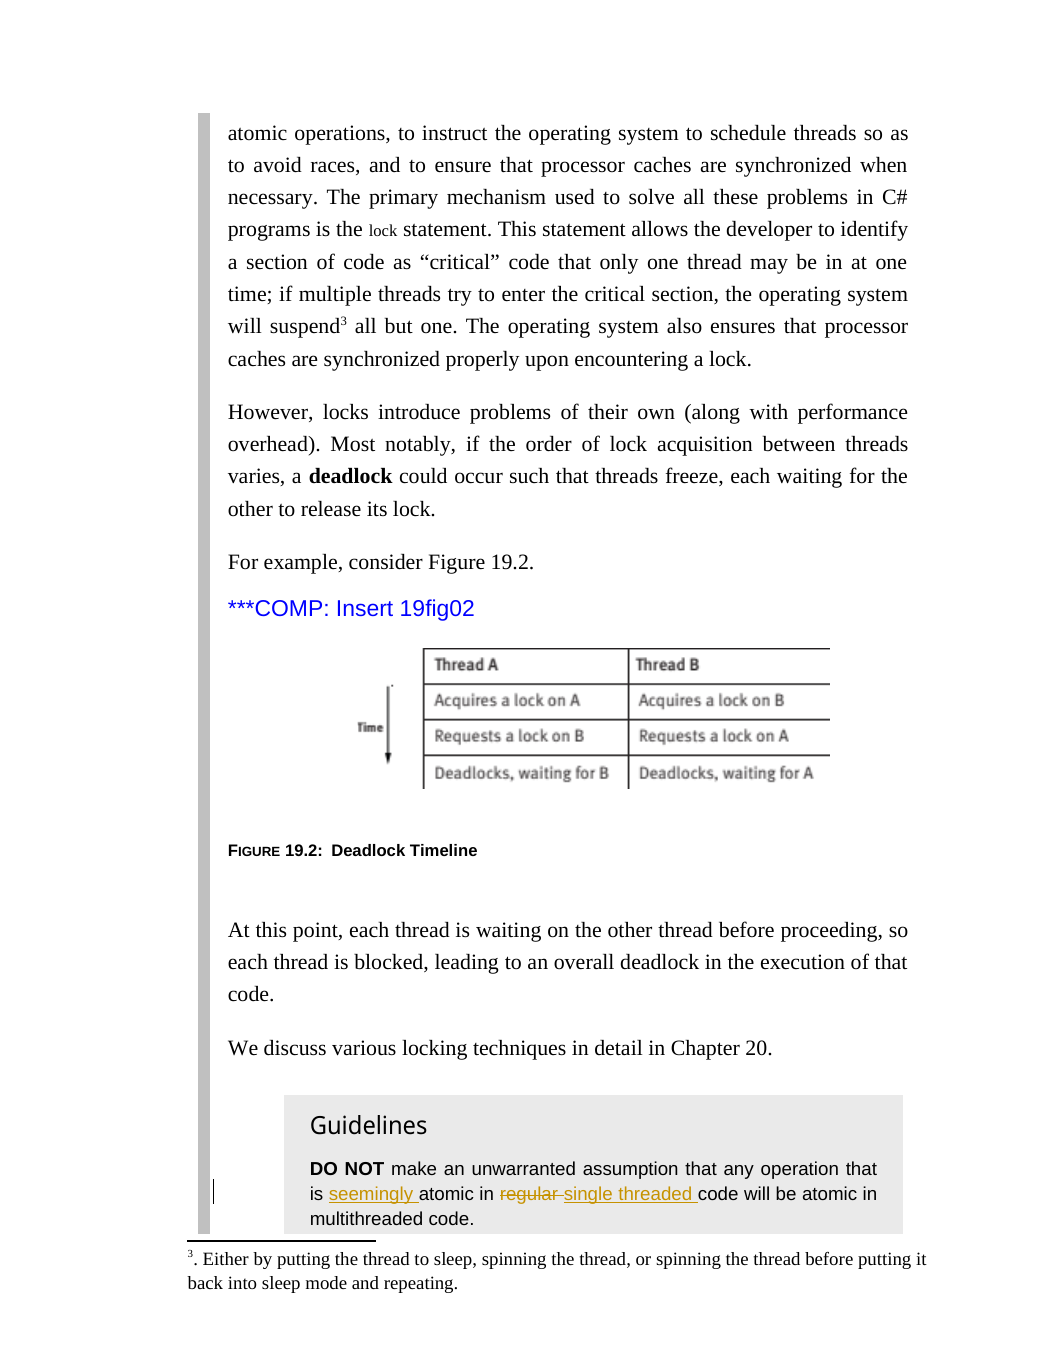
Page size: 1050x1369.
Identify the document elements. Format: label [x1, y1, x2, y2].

table_cell [198, 113, 210, 1234]
table_cell [210, 113, 927, 1234]
